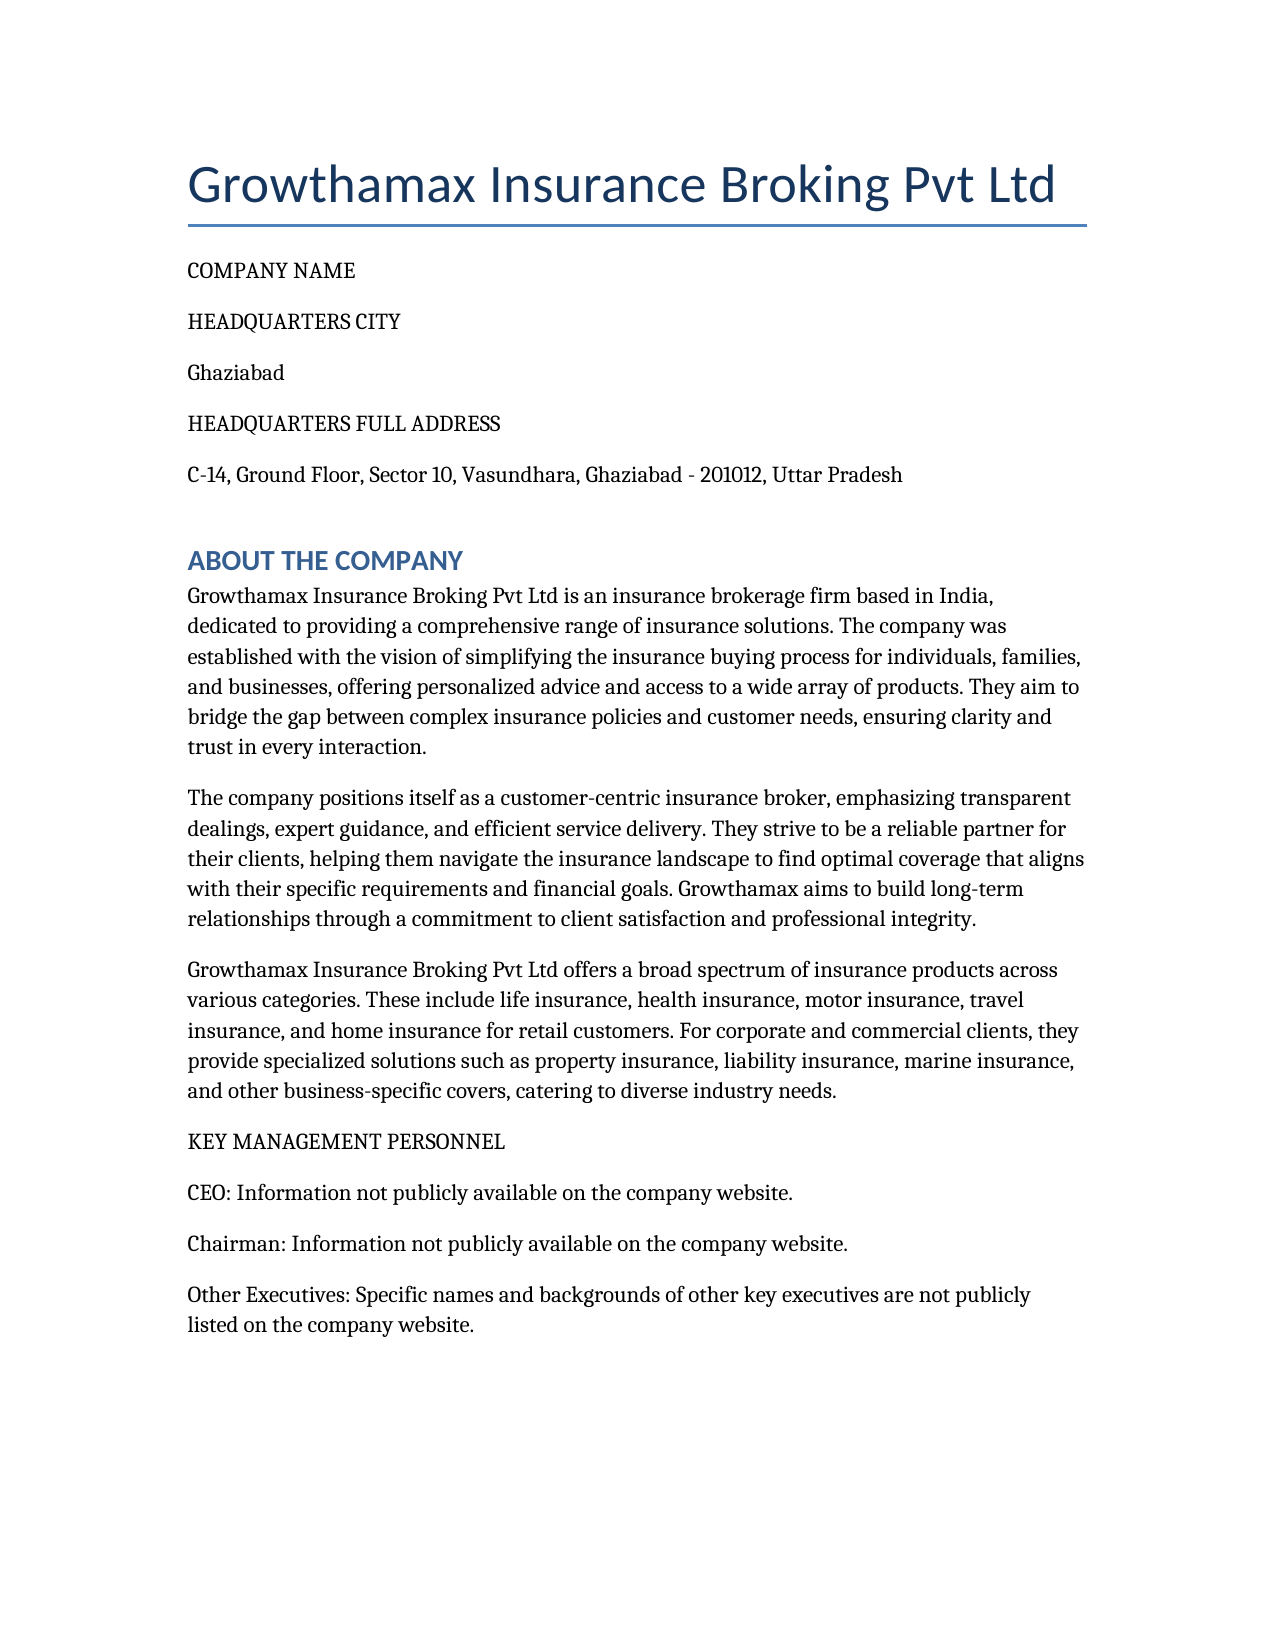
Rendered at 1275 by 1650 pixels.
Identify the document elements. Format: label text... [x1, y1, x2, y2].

text The company positions itself as a customer-centric insurance broker, emphasizing transparent dealings, expert guidance, and efficient service delivery. They strive to be a reliable partner for their clients, helping them navigate the insurance landscape to find optimal coverage that aligns with their specific requirements and financial goals. Growthamax aims to build long-term relationships through a commitment to client satisfaction and professional integrity. [187, 785, 1087, 932]
text C-14, Ground Floor, Sector 10, Vasundhara, Ghaziabad - 201012, Uttar Pradesh [187, 462, 1087, 488]
subtitle ABOUT THE COMPANY [187, 542, 1087, 578]
text CEO: Information not publicly available on the company website. [187, 1180, 1087, 1206]
text Chairman: Information not publicly available on the company website. [187, 1231, 1087, 1257]
text COMPANY NAME [187, 258, 1087, 284]
text Growthamax Insurance Broking Pvt Ltd is an insurance brokerage firm based in India, dedicated to providing a comprehensive range of insurance solutions. The company was established with the vision of simplifying the insurance buying process for individuals, families, and businesses, offering personalized advice and access to a wide array of products. They aim to bridge the gap between complex insurance policies and customer needs, ensuring clarity and trust in every interaction. [187, 583, 1087, 761]
text HEADQUARTERS FULL ADDRESS [187, 411, 1087, 437]
text HEADQUARTERS CITY [187, 309, 1087, 335]
title Growthamax Insurance Broking Pvt Ltd [187, 150, 1087, 227]
text Other Executives: Specific names and backgrounds of other key executives are not publicly listed on the company website. [187, 1282, 1087, 1339]
text Growthamax Insurance Broking Pvt Ltd offers a broad spectrum of insurance products across various categories. These include life insurance, health insurance, motor insurance, travel insurance, and home insurance for retail customers. For corporate and commercial clients, they provide specialized solutions such as property insurance, liability insurance, marine insurance, and other business-specific covers, catering to diverse industry needs. [187, 957, 1087, 1104]
text KEY MANAGEMENT PERSONNEL [187, 1129, 1087, 1155]
text Ghaziabad [187, 360, 1087, 386]
